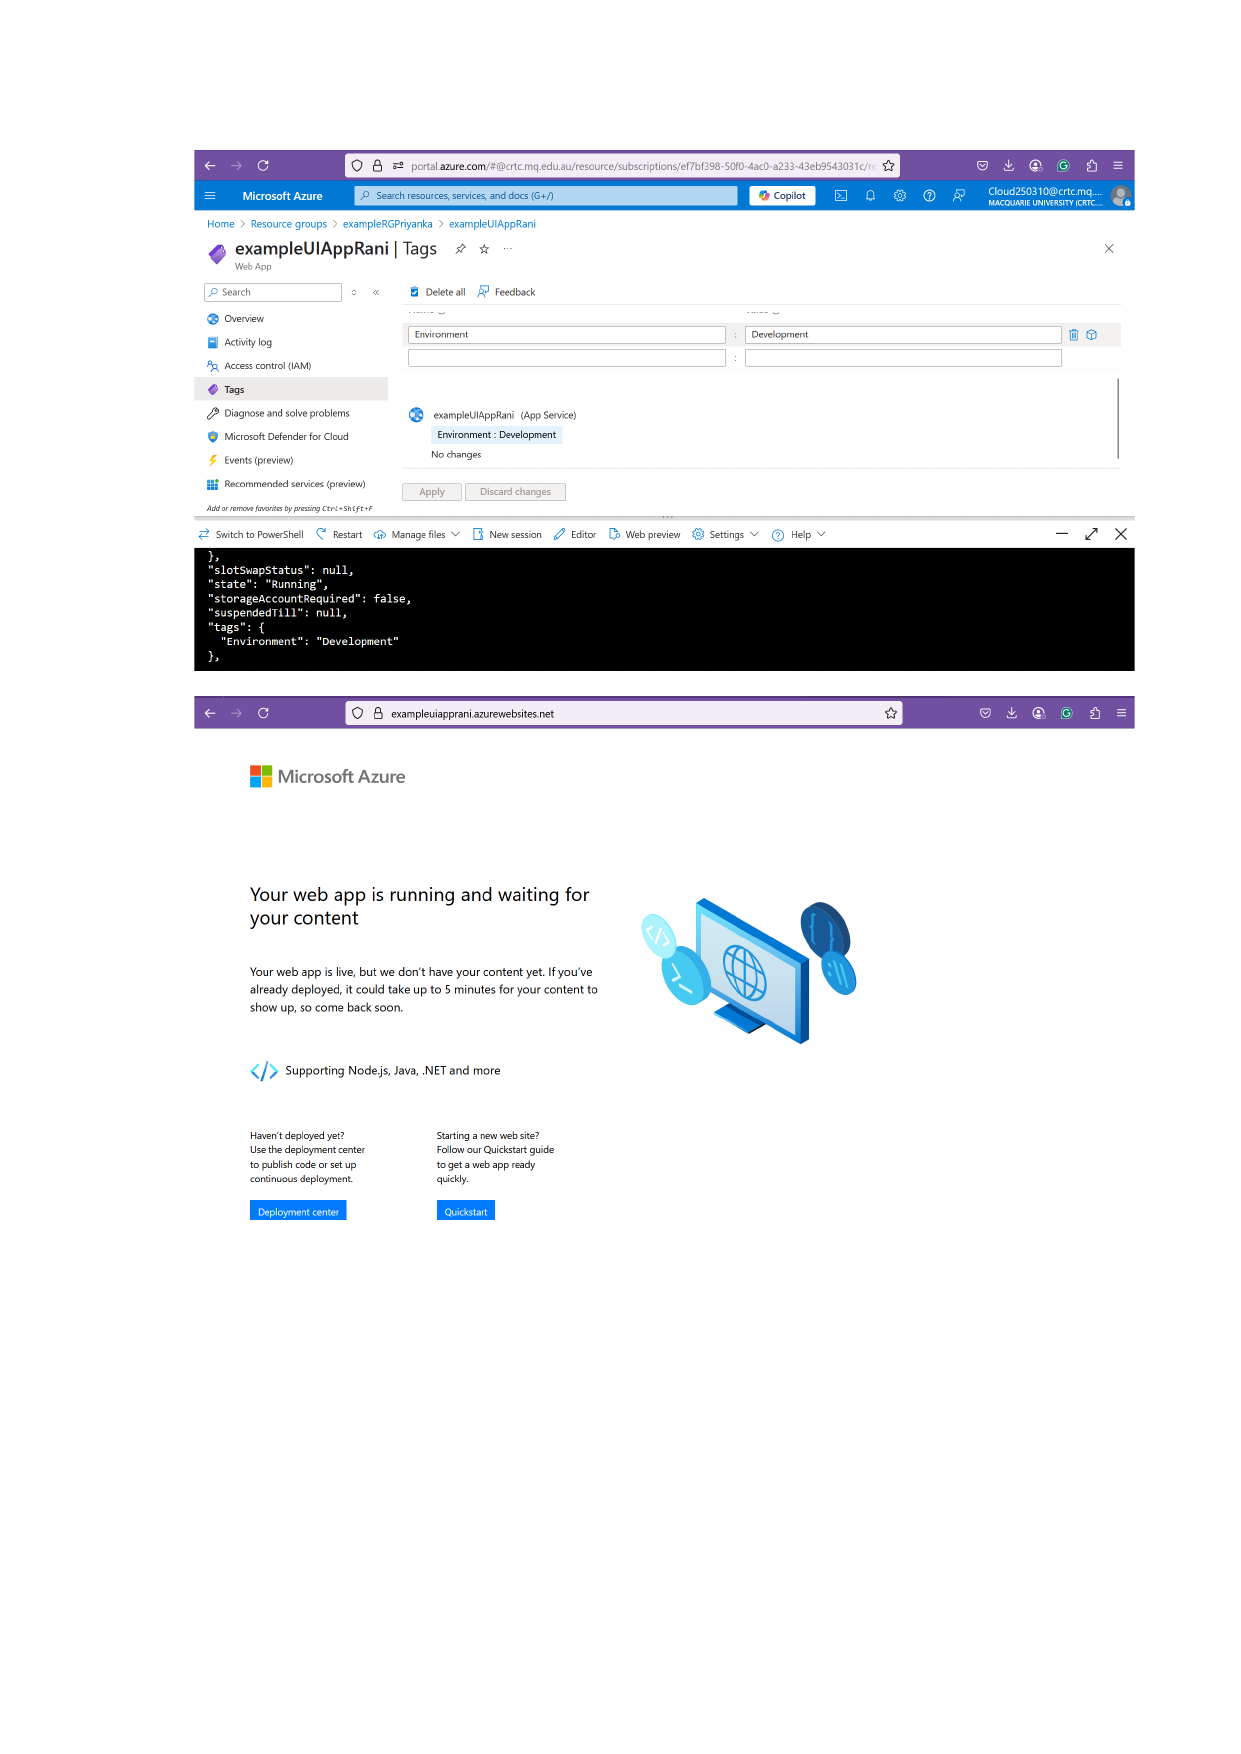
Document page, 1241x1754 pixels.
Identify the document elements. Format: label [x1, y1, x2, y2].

picture [194, 150, 1135, 671]
picture [194, 696, 1135, 1220]
